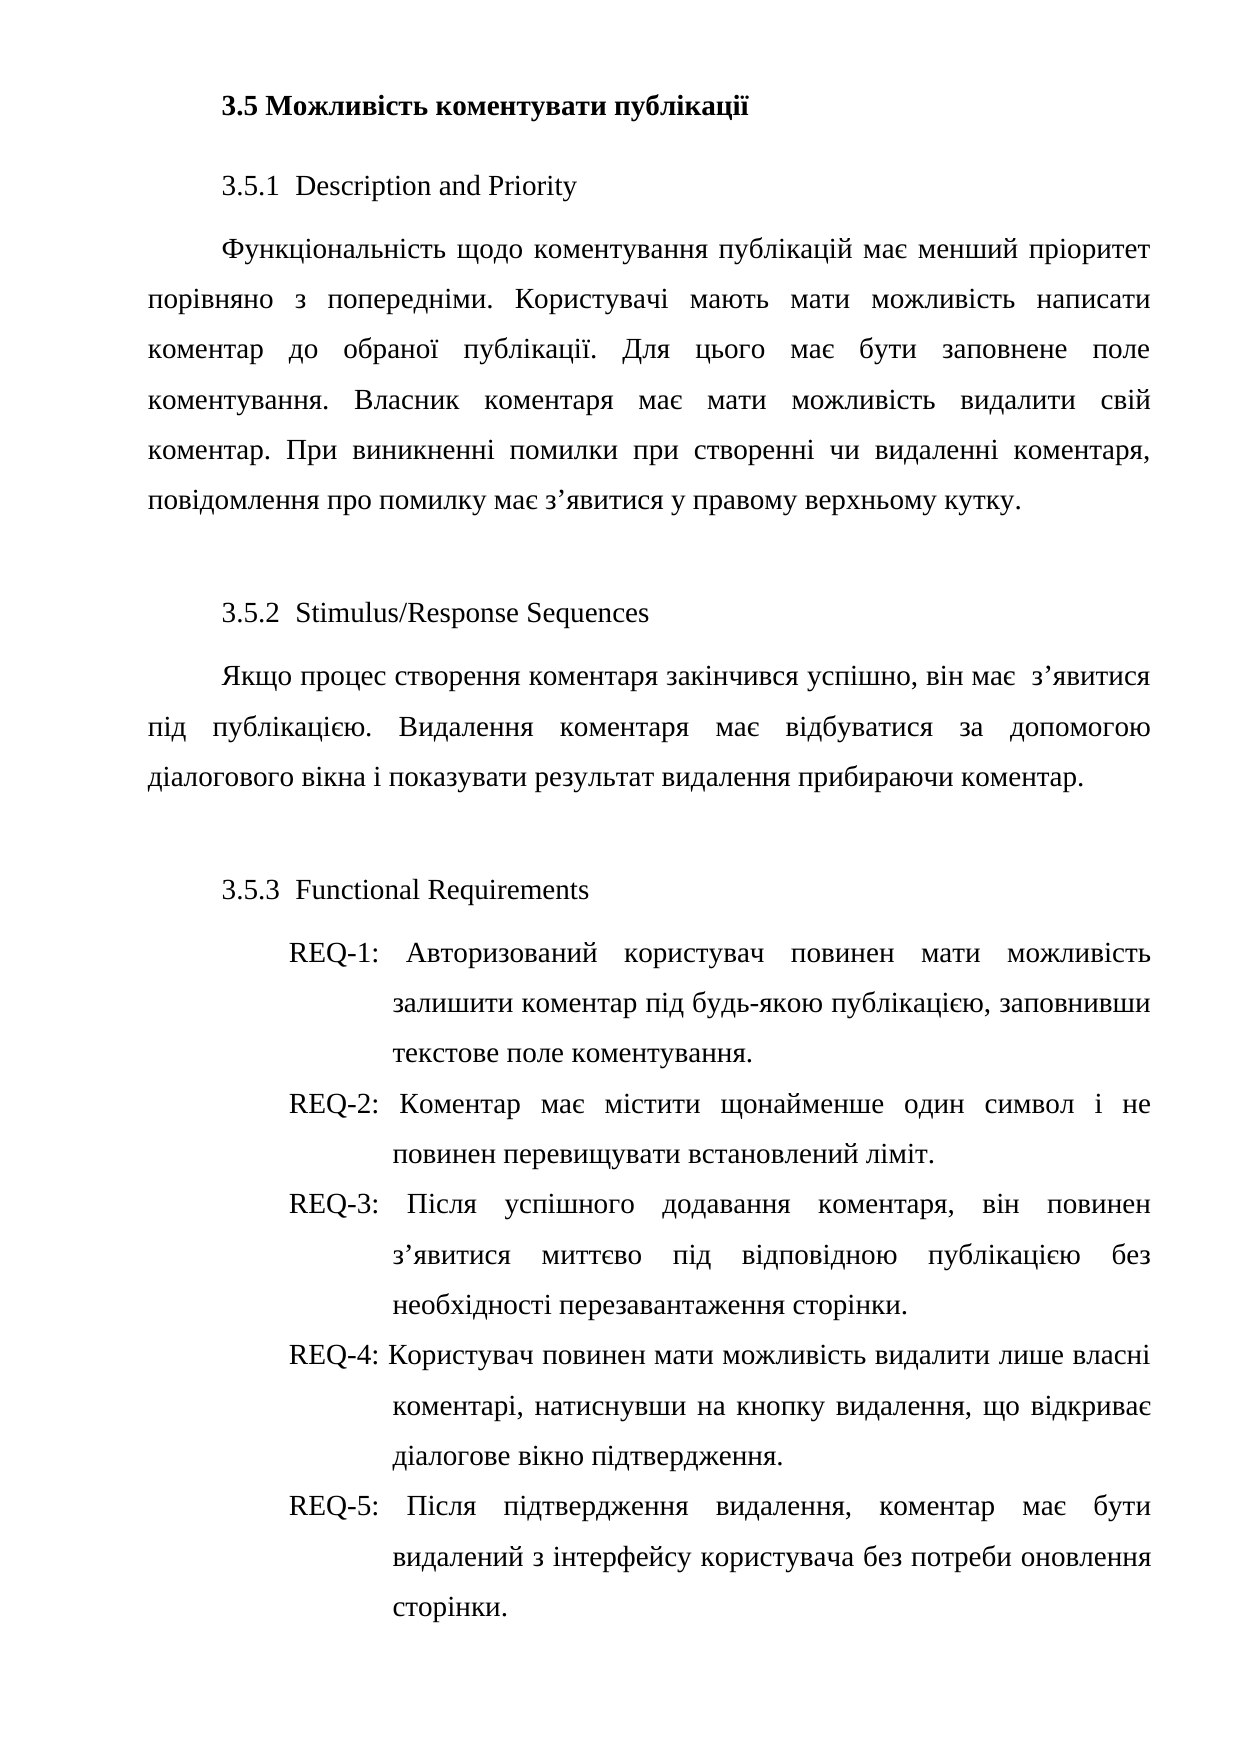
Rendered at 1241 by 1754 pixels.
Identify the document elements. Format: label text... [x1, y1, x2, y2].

text REQ-5: Після підтвердження видалення, коментар має бути видалений з інтерфейсу користувача без потреби оновлення сторінки. [289, 1488, 1152, 1622]
list Якщо процес створення коментаря закінчився успішно, він має з’явитися під публікацією. Видалення коментаря має відбуватися за допомогою діалогового вікна і показувати результат видалення прибираючи коментар. [148, 658, 1152, 792]
text 3.5.3 Functional Requirements [148, 872, 1152, 906]
text 3.5.2 Stimulus/Response Sequences [148, 596, 1152, 629]
text 3.5.1 Description and Priority [148, 168, 1152, 202]
text REQ-3: Після успішного додавання коментаря, він повинен з’явитися миттєво під відповідною публікацією без необхідності перезавантаження сторінки. [289, 1186, 1152, 1321]
text REQ-2: Коментар має містити щонайменше один символ і не повинен перевищувати встановлений ліміт. [289, 1086, 1152, 1170]
list Функціональність щодо коментування публікацій має менший пріоритет порівняно з попередніми. Користувачі мають мати можливість написати коментар до обраної публікації. Для цього має бути заповнене поле коментування. Власник коментаря має мати можливість видалити свій коментар. При виникненні помилки при створенні чи видаленні коментаря, повідомлення про помилку має з’явитися у правому верхньому кутку. [148, 231, 1152, 516]
text REQ-4: Користувач повинен мати можливість видалити лише власні коментарі, натиснувши на кнопку видалення, що відкриває діалогове вікно підтвердження. [289, 1337, 1152, 1472]
text 3.5 Можливість коментувати публікації [221, 88, 1152, 122]
text REQ-1: Авторизований користувач повинен мати можливість залишити коментар під будь-якою публікацією, заповнивши текстове поле коментування. [289, 935, 1152, 1069]
